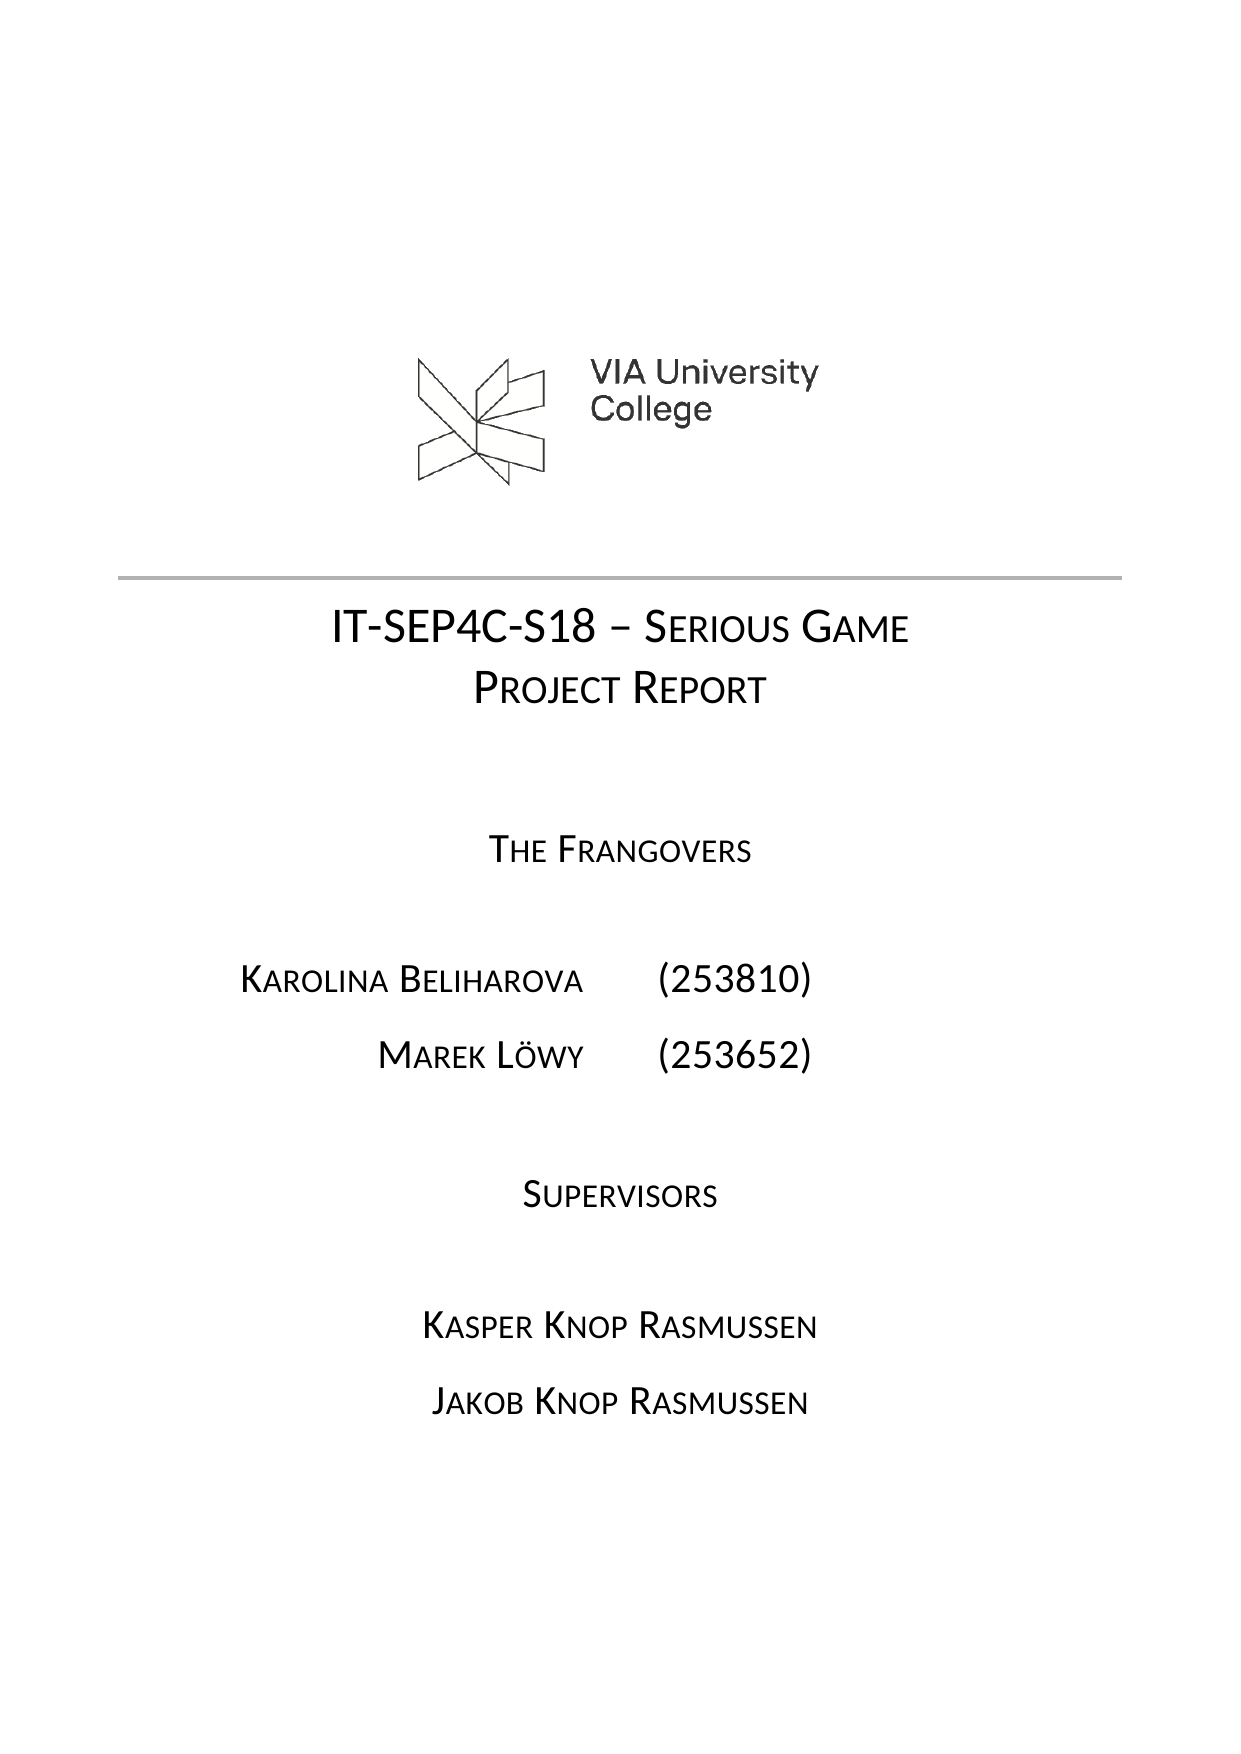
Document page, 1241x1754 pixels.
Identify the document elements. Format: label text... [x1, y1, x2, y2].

subtitle (253810) [657, 952, 1122, 1003]
title Project Report [118, 655, 1122, 716]
subtitle Supervisors [118, 1167, 1122, 1218]
subtitle (253652) [657, 1028, 1122, 1079]
subtitle Jakob Knop Rasmussen [118, 1374, 1122, 1425]
subtitle Marek Löwy [118, 1028, 583, 1079]
subtitle Kasper Knop Rasmussen [118, 1298, 1122, 1349]
subtitle The Frangovers [118, 822, 1122, 872]
subtitle Karolina Beliharova [118, 952, 583, 1003]
picture [373, 299, 867, 546]
title IT-SEP4C-S18 – Serious Game [118, 580, 1122, 655]
